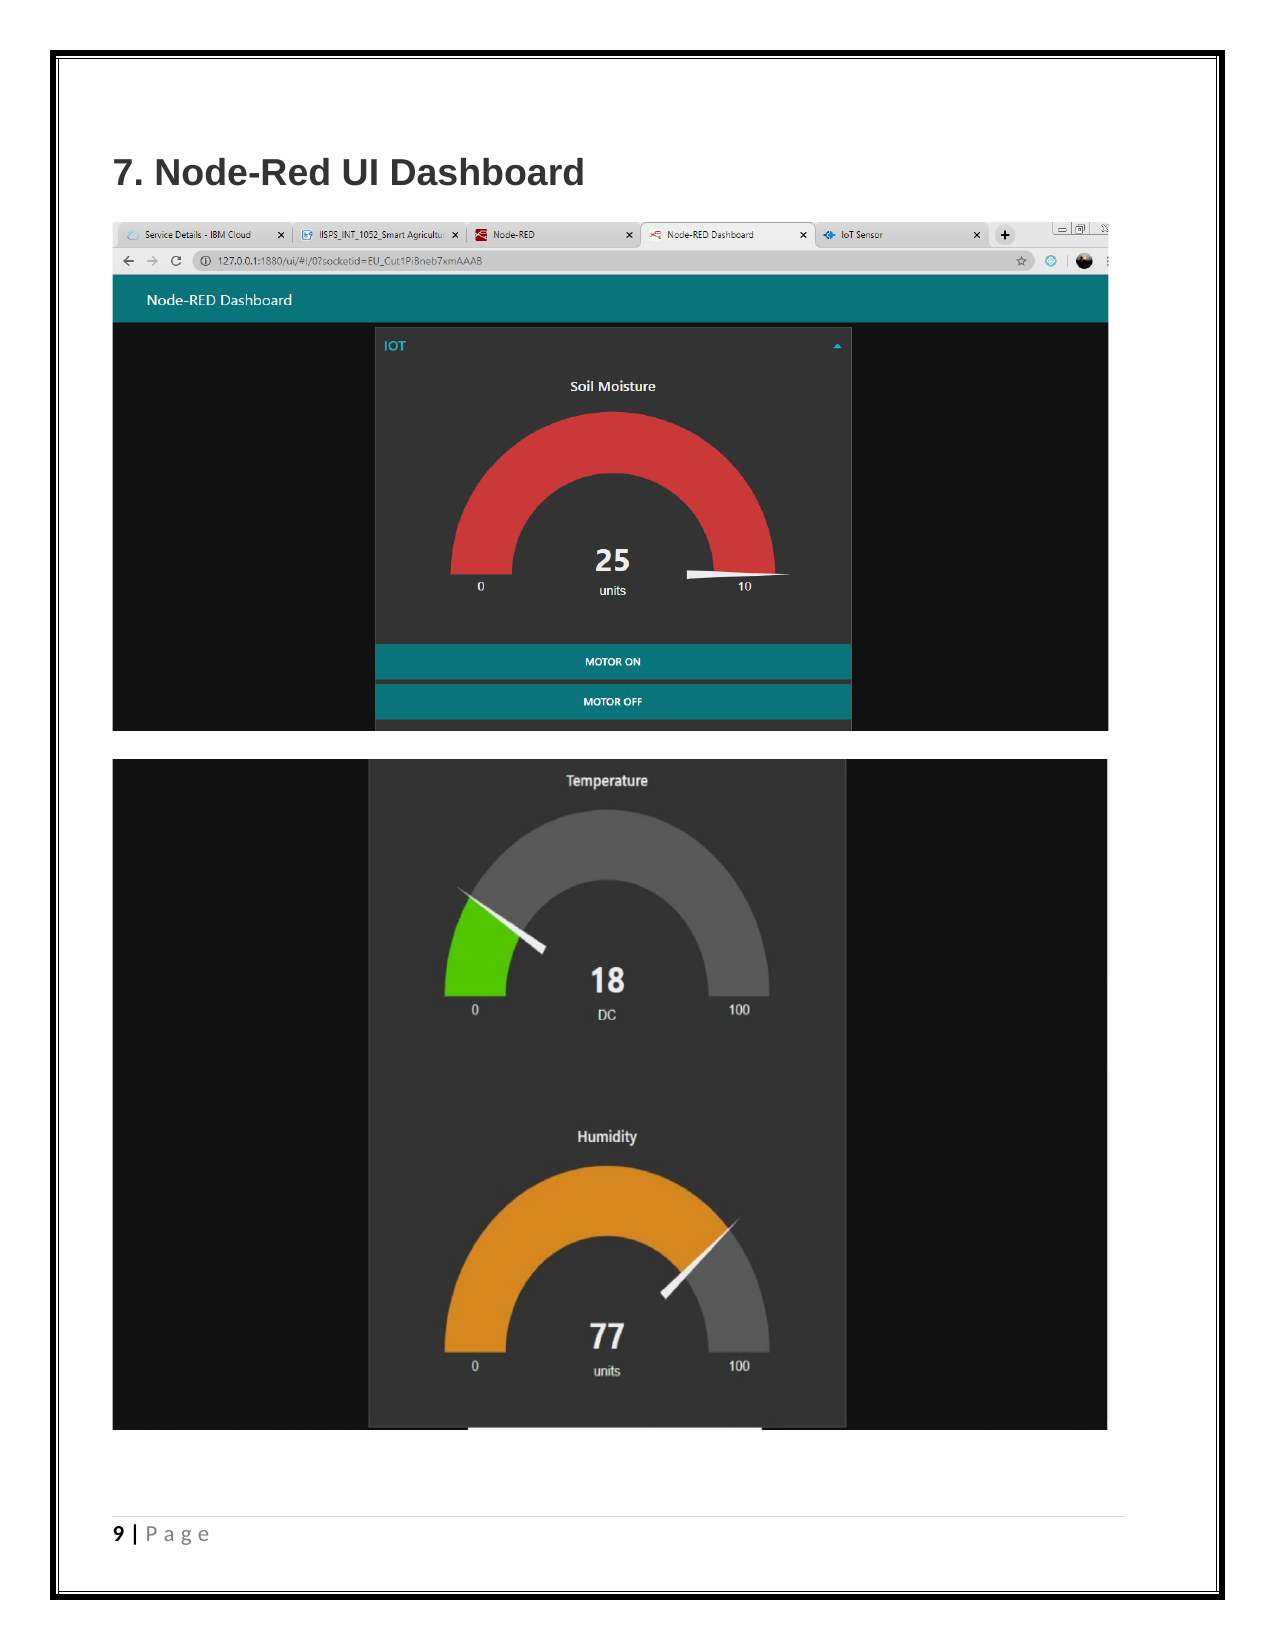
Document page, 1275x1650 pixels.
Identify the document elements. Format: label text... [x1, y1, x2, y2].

text 7. Node-Red UI Dashboard [112, 150, 1125, 193]
picture [112, 222, 1109, 731]
picture [112, 759, 1109, 1430]
